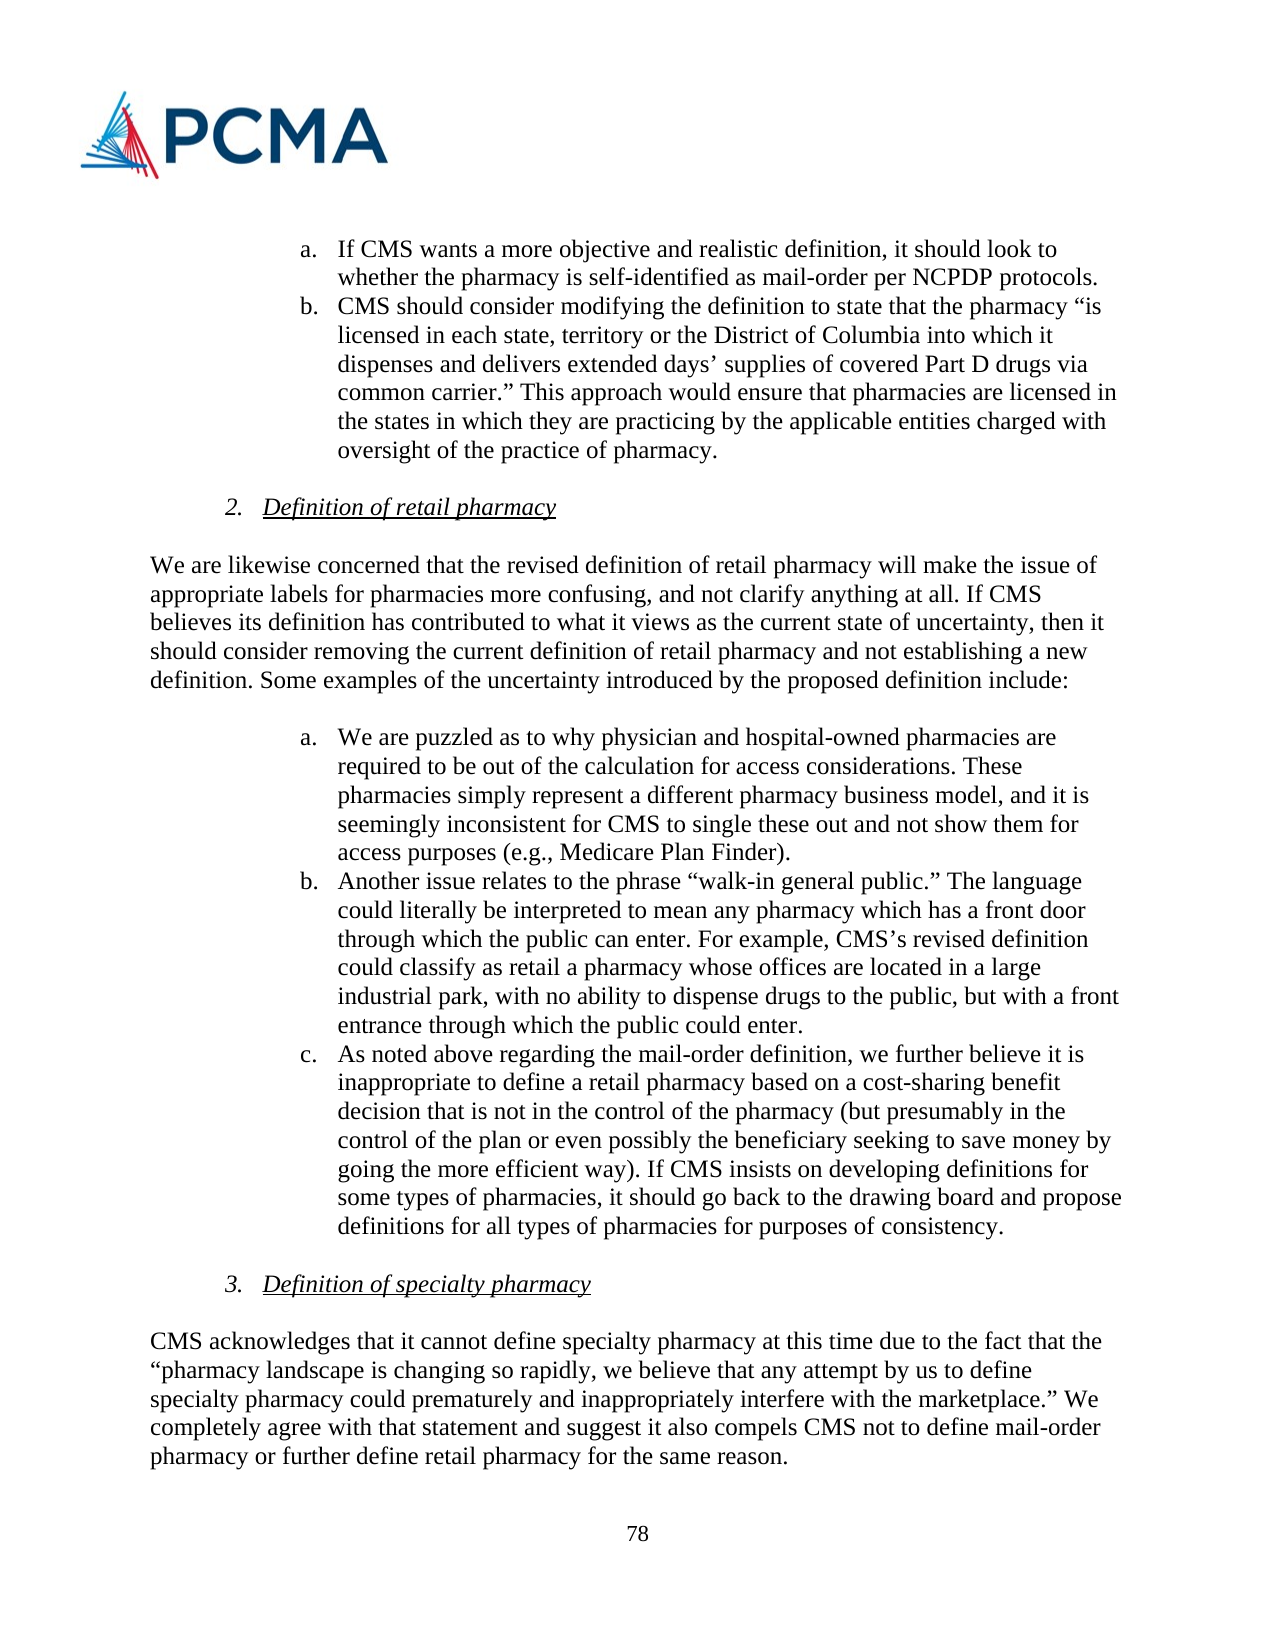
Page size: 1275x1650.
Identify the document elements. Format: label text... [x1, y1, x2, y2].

list As noted above regarding the mail-order definition, we further believe it is inappropriate to define a retail pharmacy based on a cost-sharing benefit decision that is not in the control of the pharmacy (but presumably in the control of the plan or even possibly the beneficiary seeking to save money by going the more efficient way). If CMS insists on developing definitions for some types of pharmacies, it should go back to the drawing board and propose definitions for all types of pharmacies for purposes of consistency. [300, 1039, 1123, 1240]
text We are likewise concerned that the revised definition of retail pharmacy will make the issue of appropriate labels for pharmacies more confusing, and not clarify anything at all. If CMS believes its definition has contributed to what it views as the current state of uncertainty, then it should consider removing the current definition of retail pharmacy and not establishing a new definition. Some examples of the uncertainty introduced by the proposed definition include: [150, 550, 1114, 694]
list We are puzzled as to why physician and hospital-owned pharmacies are required to be out of the calculation for access considerations. These pharmacies simply represent a different pharmacy business model, and it is seemingly inconsistent for CMS to single these out and not show them for access purposes (e.g., Medicare Plan Finder). [300, 722, 1090, 866]
list Another issue relates to the phrase “walk-in general public.” The language could literally be interpreted to mean any pharmacy which has a front door through which the public can enter. For example, CMS’s revised definition could classify as retail a pharmacy whose offices are located in a large industrial park, with no ability to dispense drugs to the public, but with a front entrance through which the public could enter. [300, 866, 1120, 1039]
picture [15, 25, 425, 194]
list Definition of retail pharmacy [225, 492, 1133, 521]
list CMS should consider modifying the definition to state that the pharmacy “is licensed in each state, territory or the District of Columbia into which it dispenses and delivers extended days’ supplies of covered Part D drugs via common carrier.” This approach would ensure that pharmacies are licensed in the states in which they are practicing by the applicable entities charged with oversight of the practice of pharmacy. [300, 291, 1117, 464]
list If CMS wants a more objective and realistic definition, it should look to whether the pharmacy is self-identified as mail-order per NCPDP protocols. [300, 234, 1099, 291]
text CMS acknowledges that it cannot define specialty pharmacy at this time due to the fact that the “pharmacy landscape is changing so rapidly, we believe that any attempt by us to define specialty pharmacy could prematurely and inappropriately interfere with the marketplace.” We completely agree with that statement and suggest it also compels CMS not to define mail-order pharmacy or further define retail pharmacy for the same reason. [150, 1326, 1104, 1470]
list Definition of specialty pharmacy [225, 1269, 1133, 1297]
